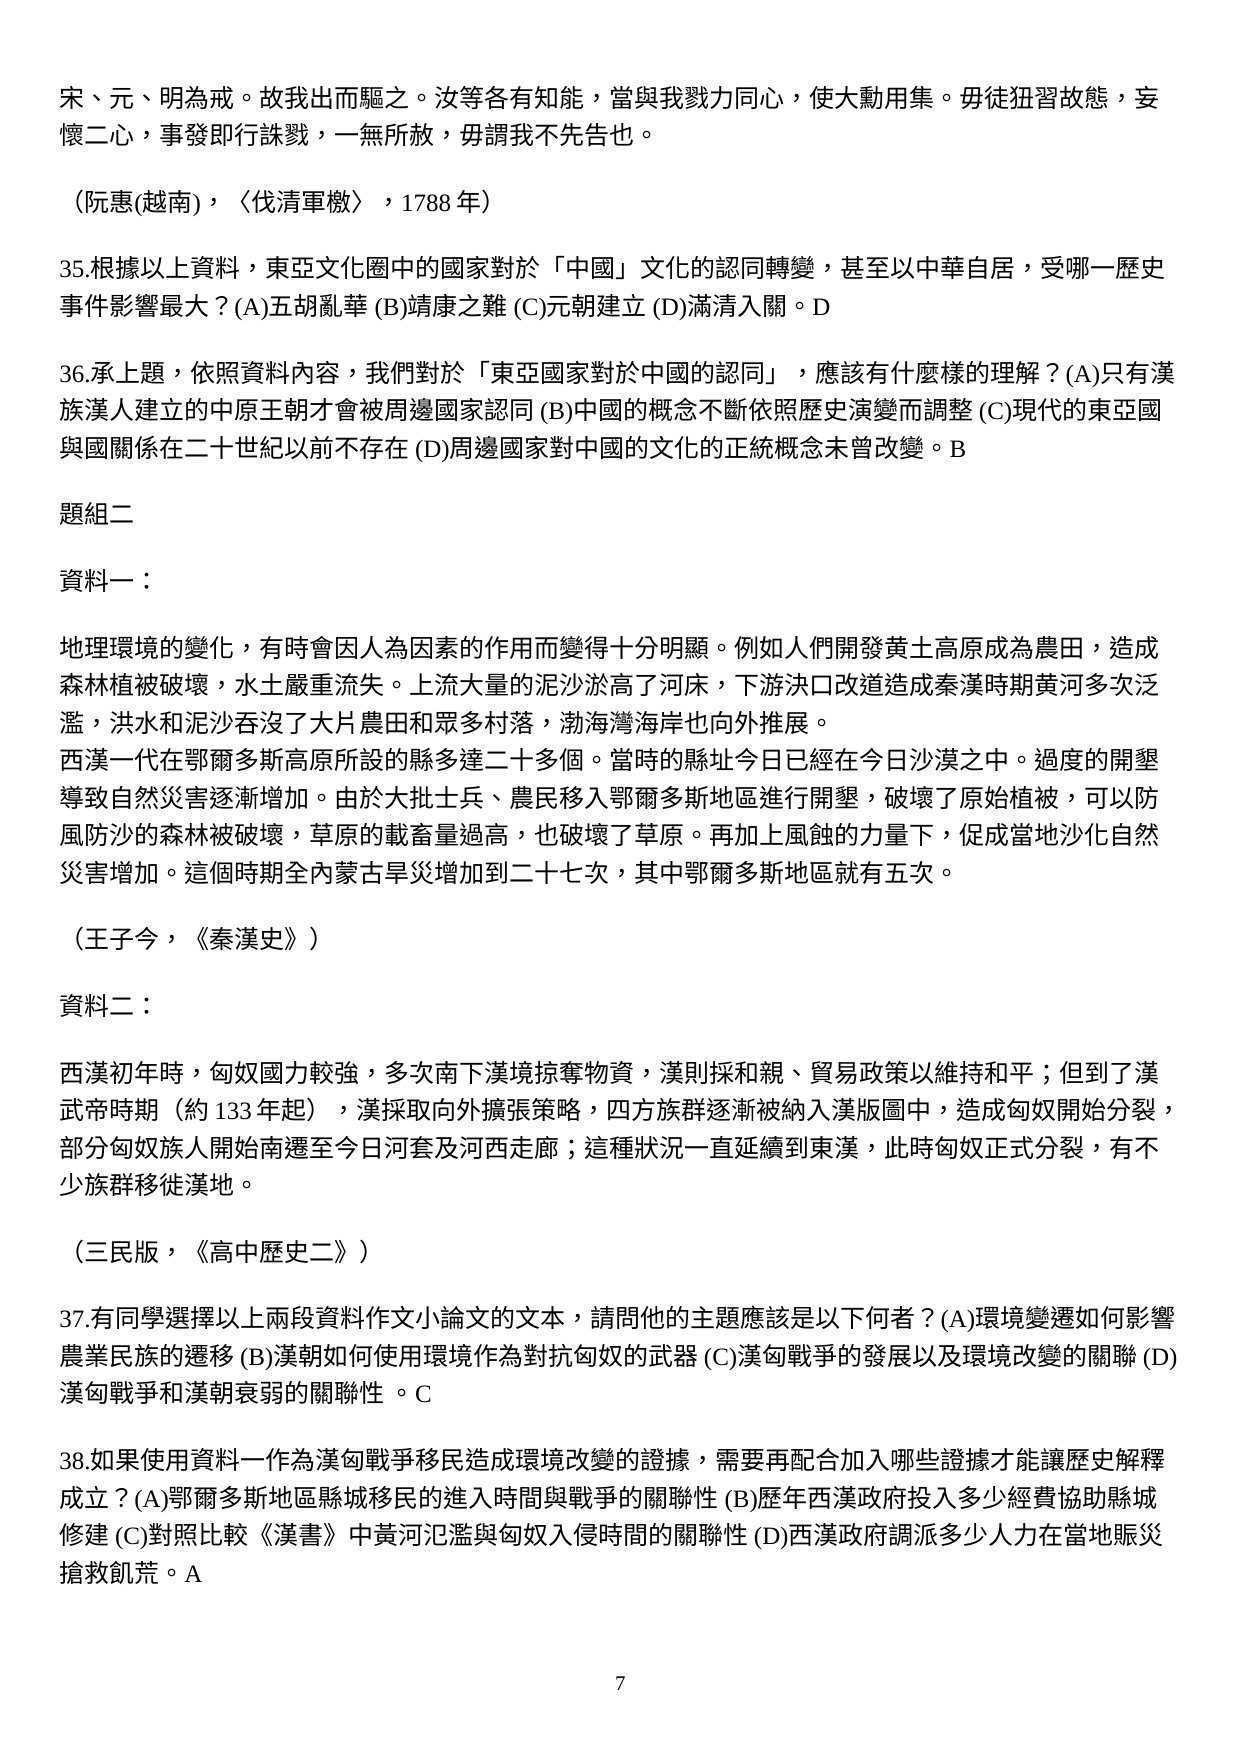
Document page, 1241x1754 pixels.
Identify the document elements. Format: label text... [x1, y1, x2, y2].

text （三民版，《高中歷史二》） [59, 1232, 1181, 1269]
text 資料一： [59, 561, 1181, 598]
text 35.根據以上資料，東亞文化圈中的國家對於「中國」文化的認同轉變，甚至以中華自居，受哪一歷史事件影響最大？(A)五胡亂華 (B)靖康之難 (C)元朝建立 (D)滿清入關。D [59, 248, 1181, 323]
text 西漢初年時，匈奴國力較強，多次南下漢境掠奪物資，漢則採和親、貿易政策以維持和平；但到了漢武帝時期（約133年起），漢採取向外擴張策略，四方族群逐漸被納入漢版圖中，造成匈奴開始分裂，部分匈奴族人開始南遷至今日河套及河西走廊；這種狀況一直延續到東漢，此時匈奴正式分裂，有不少族群移徙漢地。 [59, 1052, 1181, 1202]
text 地理環境的變化，有時會因人為因素的作用而變得十分明顯。例如人們開發黄土高原成為農田，造成森林植被破壞，水土嚴重流失。上流大量的泥沙淤高了河床，下游決口改道造成秦漢時期黄河多次泛濫，洪水和泥沙吞沒了大片農田和眾多村落，渤海灣海岸也向外推展。 [59, 627, 1181, 740]
text 36.承上題，依照資料內容，我們對於「東亞國家對於中國的認同」，應該有什麼樣的理解？(A)只有漢族漢人建立的中原王朝才會被周邊國家認同 (B)中國的概念不斷依照歷史演變而調整 (C)現代的東亞國與國關係在二十世紀以前不存在 (D)周邊國家對中國的文化的正統概念未曾改變。B [59, 352, 1181, 465]
text 37.有同學選擇以上兩段資料作文小論文的文本，請問他的主題應該是以下何者？(A)環境變遷如何影響農業民族的遷移 (B)漢朝如何使用環境作為對抗匈奴的武器 (C)漢匈戰爭的發展以及環境改變的關聯 (D)漢匈戰爭和漢朝衰弱的關聯性 。C [59, 1298, 1181, 1411]
text （阮惠(越南)，〈伐清軍檄〉，1788年） [59, 182, 1181, 219]
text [59, 77, 1181, 152]
text 題組二 [59, 494, 1181, 532]
text 西漢一代在鄂爾多斯高原所設的縣多達二十多個。當時的縣址今日已經在今日沙漠之中。過度的開墾導致自然災害逐漸增加。由於大批士兵、農民移入鄂爾多斯地區進行開墾，破壞了原始植被，可以防風防沙的森林被破壞，草原的載畜量過高，也破壞了草原。再加上風蝕的力量下，促成當地沙化自然災害增加。這個時期全內蒙古旱災增加到二十七次，其中鄂爾多斯地區就有五次。 [59, 740, 1181, 890]
text 資料二： [59, 986, 1181, 1023]
text 38.如果使用資料一作為漢匈戰爭移民造成環境改變的證據，需要再配合加入哪些證據才能讓歷史解釋成立？(A)鄂爾多斯地區縣城移民的進入時間與戰爭的關聯性 (B)歷年西漢政府投入多少經費協助縣城修建 (C)對照比較《漢書》中黃河氾濫與匈奴入侵時間的關聯性 (D)西漢政府調派多少人力在當地賑災搶救飢荒。A [59, 1440, 1181, 1590]
text （王子今，《秦漢史》） [59, 919, 1181, 957]
